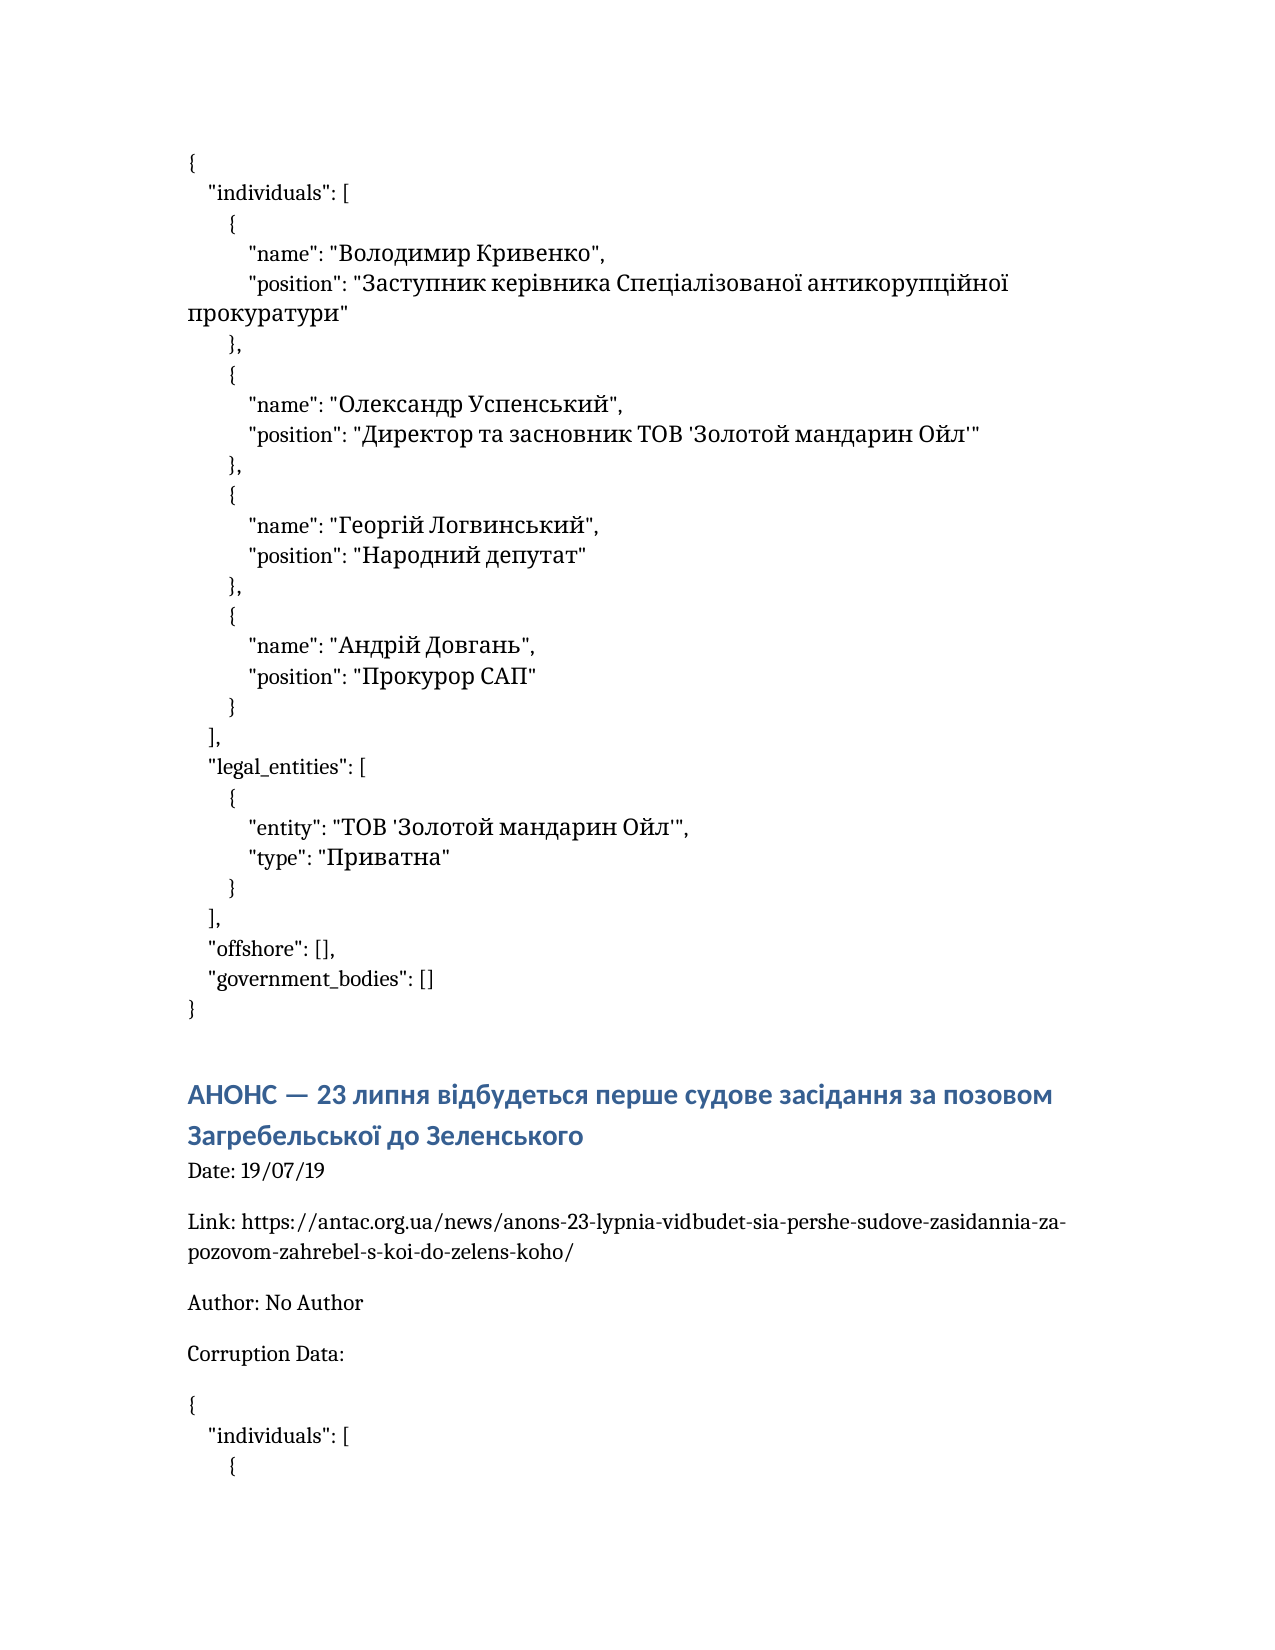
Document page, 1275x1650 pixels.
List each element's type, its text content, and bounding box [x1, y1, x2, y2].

text Link: https://antac.org.ua/news/anons-23-lypnia-vidbudet-sia-pershe-sudove-zasidannia-za-pozovom-zahrebel-s-koi-do-zelens-koho/ [187, 1209, 1087, 1266]
subtitle АНОНС — 23 липня відбудеться перше судове засідання за позовом Загребельської до Зеленського [187, 1076, 1087, 1153]
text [187, 1392, 1087, 1479]
text { "individuals": [ { "name": "Володимир Кривенко", "position": "Заступник керівника Спеціалізованої антикорупційної прокуратури" }, { "name": "Олександр Успенський", "position": "Директор та засновник ТОВ 'Золотой мандарин Ойл'" }, { "name": "Георгій Логвинський", "position": "Народний депутат" }, { "name": "Андрій Довгань", "position": "Прокурор САП" } ], "legal_entities": [ { "entity": "ТОВ 'Золотой мандарин Ойл'", "type": "Приватна" } ], "offshore": [], "government_bodies": [] } [187, 150, 1087, 1022]
text Author: No Author [187, 1290, 1087, 1317]
text Date: 19/07/19 [187, 1158, 1087, 1184]
text Corruption Data: [187, 1341, 1087, 1368]
